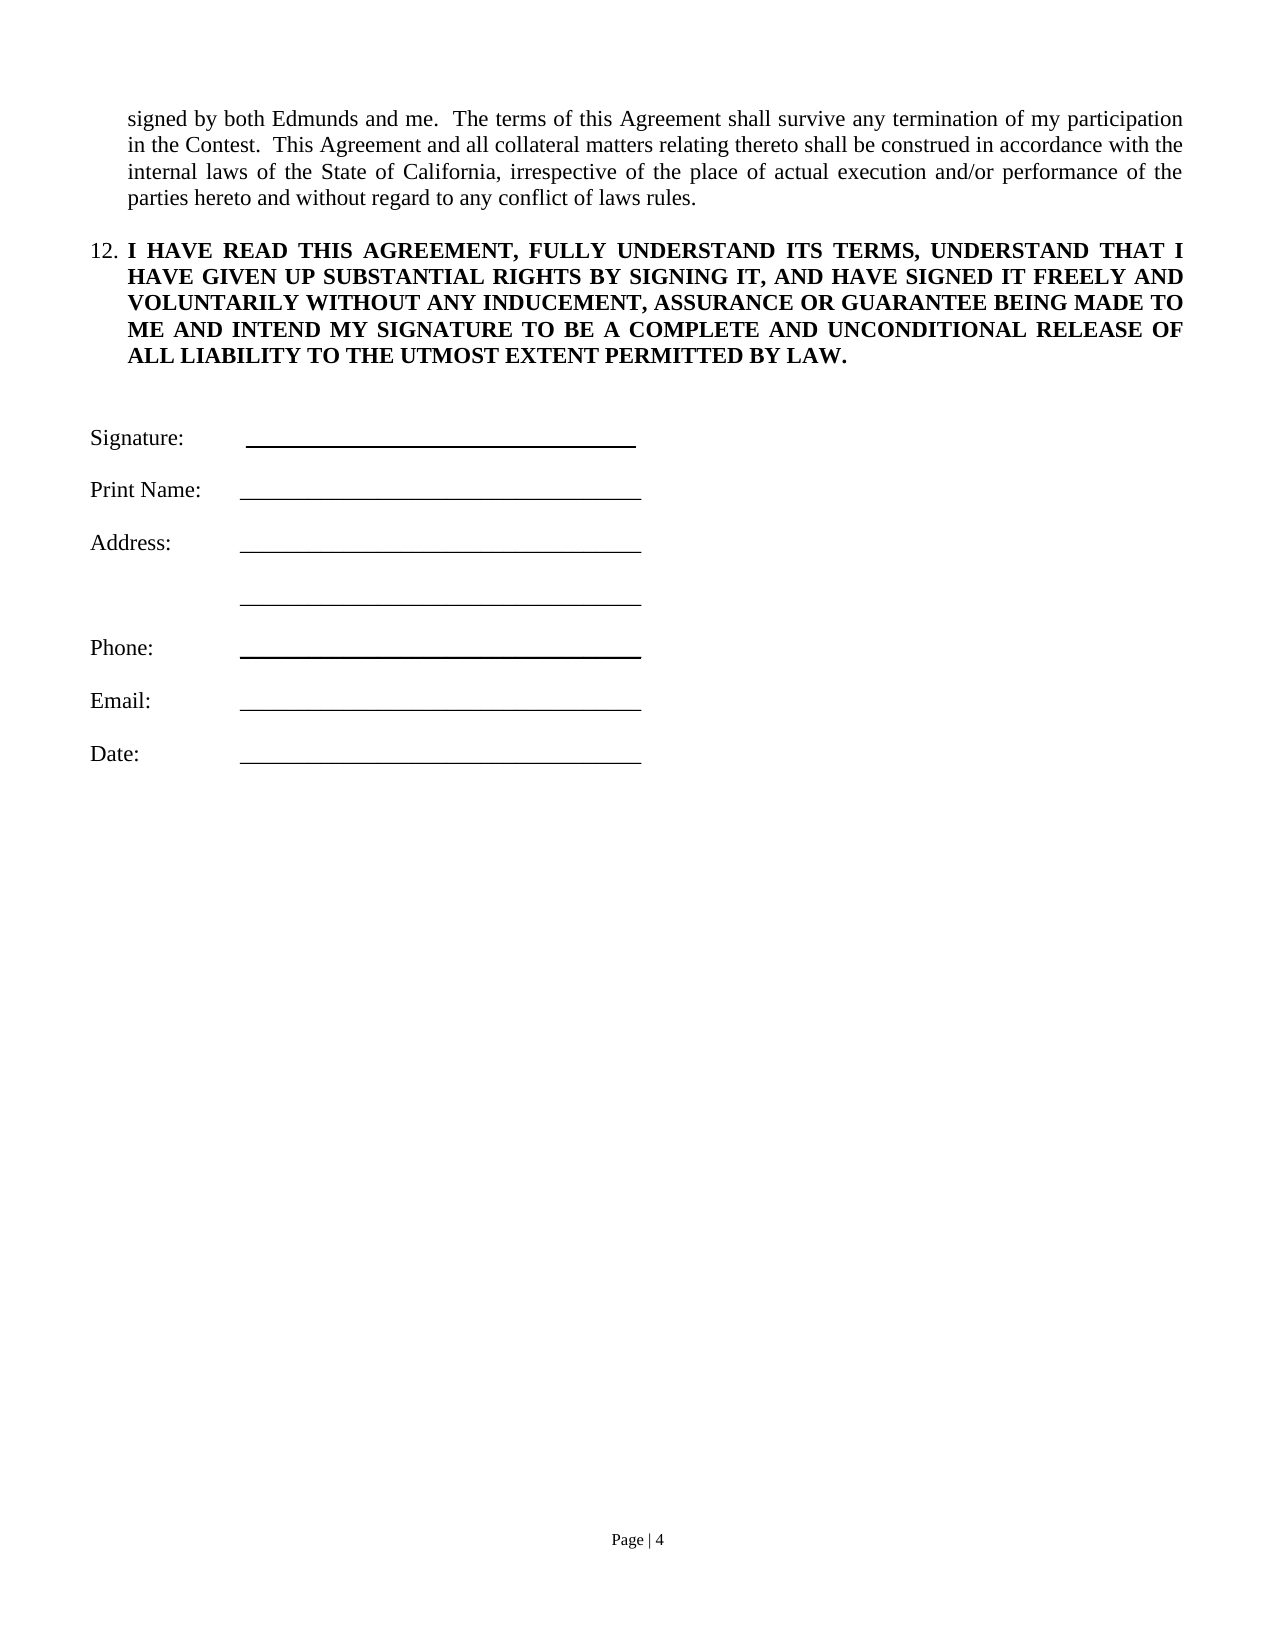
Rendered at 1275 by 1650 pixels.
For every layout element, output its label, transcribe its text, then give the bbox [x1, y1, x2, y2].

text Email: ___________________________________ [90, 687, 1185, 713]
text Date: ___________________________________ [90, 740, 1185, 766]
text Address: ___________________________________ [90, 529, 1185, 555]
text Signature: __________________________________ [90, 424, 1185, 450]
text ___________________________________ [90, 582, 1185, 608]
text Print Name: ___________________________________ [90, 476, 1185, 503]
list I HAVE READ THIS AGREEMENT, FULLY UNDERSTAND ITS TERMS, UNDERSTAND THAT I HAVE GIVEN UP SUBSTANTIAL RIGHTS BY SIGNING IT, AND HAVE SIGNED IT FREELY AND VOLUNTARILY WITHOUT ANY INDUCEMENT, ASSURANCE OR GUARANTEE BEING MADE TO ME AND INTEND MY SIGNATURE TO BE A COMPLETE AND UNCONDITIONAL RELEASE OF ALL LIABILITY TO THE UTMOST EXTENT PERMITTED BY LAW. [90, 237, 1185, 368]
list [90, 105, 1185, 210]
text Phone: ___________________________________ [90, 634, 1185, 661]
